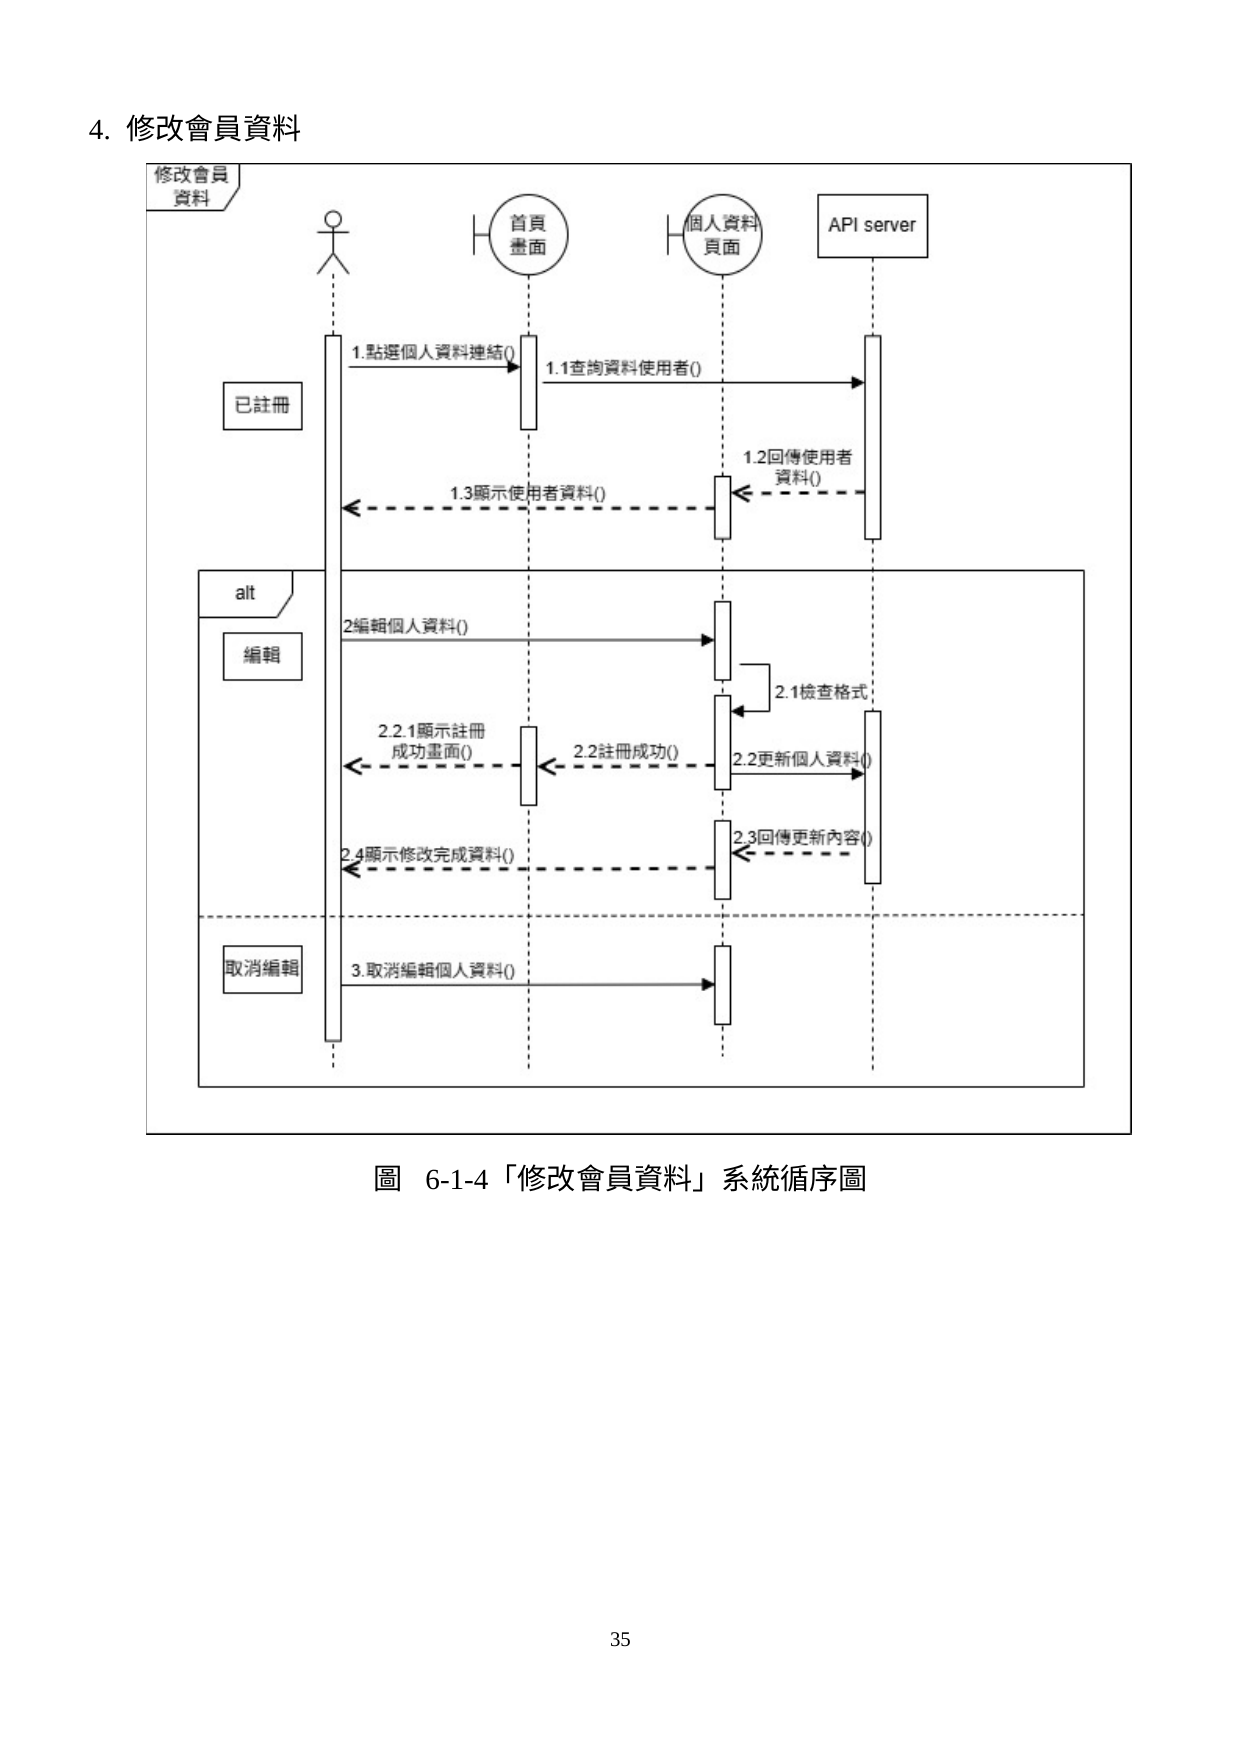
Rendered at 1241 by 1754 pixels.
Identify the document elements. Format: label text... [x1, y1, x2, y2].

picture [146, 163, 1132, 1135]
list 修改會員資料 [89, 89, 1152, 164]
text 圖 246-1-4「修改會員資料」系統循序圖 [89, 1139, 1152, 1214]
